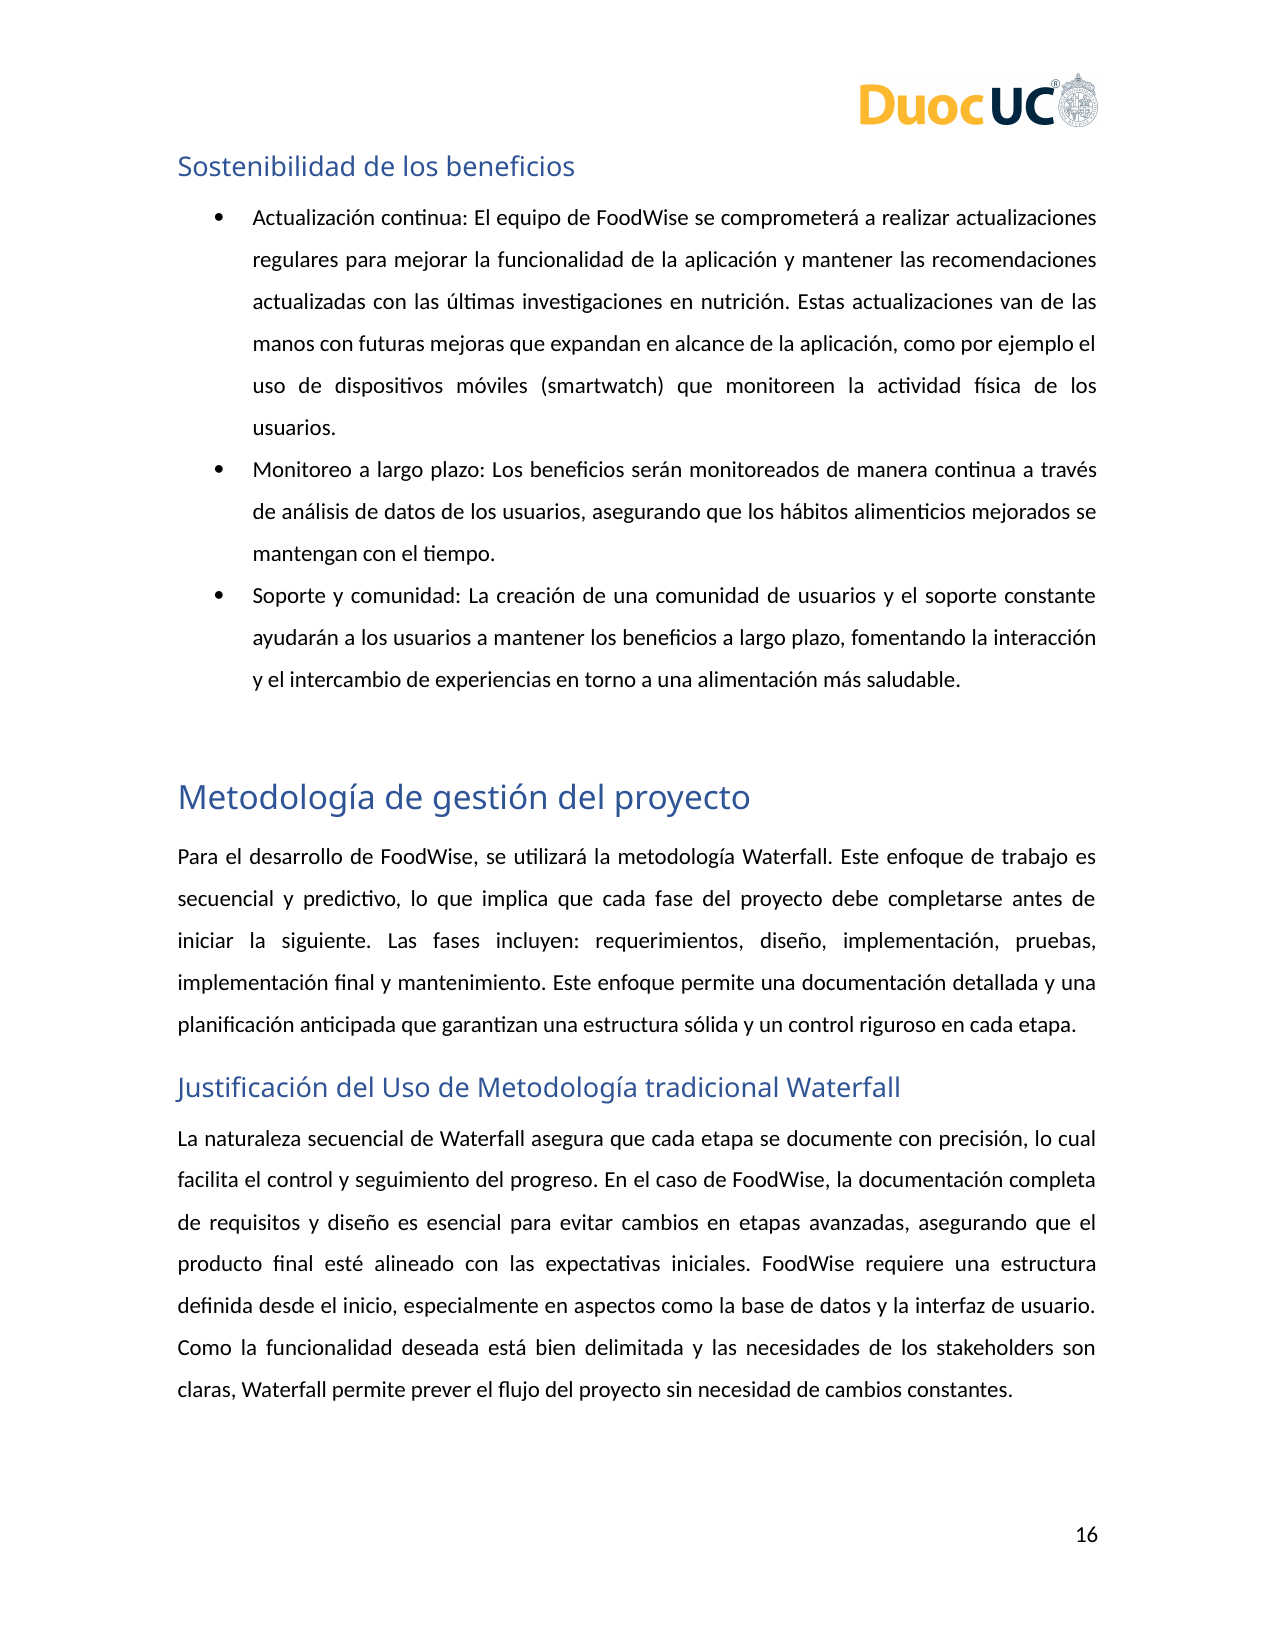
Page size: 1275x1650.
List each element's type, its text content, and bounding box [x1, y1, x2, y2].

list Actualización continua: El equipo de FoodWise se comprometerá a realizar actualizaciones regulares para mejorar la funcionalidad de la aplicación y mantener las recomendaciones actualizadas con las últimas investigaciones en nutrición. Estas actualizaciones van de las manos con futuras mejoras que expandan en alcance de la aplicación, como por ejemplo el uso de dispositivos móviles (smartwatch) que monitoreen la actividad física de los usuarios. [215, 203, 1098, 441]
text Para el desarrollo de FoodWise, se utilizará la metodología Waterfall. Este enfoque de trabajo es secuencial y predictivo, lo que implica que cada fase del proyecto debe completarse antes de iniciar la siguiente. Las fases incluyen: requerimientos, diseño, implementación, pruebas, implementación final y mantenimiento. Este enfoque permite una documentación detallada y una planificación anticipada que garantizan una estructura sólida y un control riguroso en cada etapa. [177, 842, 1098, 1038]
subtitle Metodología de gestión del proyecto [177, 774, 1098, 819]
text La naturaleza secuencial de Waterfall asegura que cada etapa se documente con precisión, lo cual facilita el control y seguimiento del progreso. En el caso de FoodWise, la documentación completa de requisitos y diseño es esencial para evitar cambios en etapas avanzadas, asegurando que el producto final esté alineado con las expectativas iniciales. FoodWise requiere una estructura definida desde el inicio, especialmente en aspectos como la base de datos y la interfaz de usuario. Como la funcionalidad deseada está bien delimitada y las necesidades de los stakeholders son claras, Waterfall permite prever el flujo del proyecto sin necesidad de cambios constantes. [177, 1124, 1098, 1403]
subtitle Justificación del Uso de Metodología tradicional Waterfall [177, 1068, 1098, 1105]
picture [860, 73, 1098, 127]
subtitle Sostenibilidad de los beneficios [177, 148, 1098, 184]
list Monitoreo a largo plazo: Los beneficios serán monitoreados de manera continua a través de análisis de datos de los usuarios, asegurando que los hábitos alimenticios mejorados se mantengan con el tiempo. [215, 455, 1098, 567]
list Soporte y comunidad: La creación de una comunidad de usuarios y el soporte constante ayudarán a los usuarios a mantener los beneficios a largo plazo, fomentando la interacción y el intercambio de experiencias en torno a una alimentación más saludable. [215, 581, 1098, 693]
